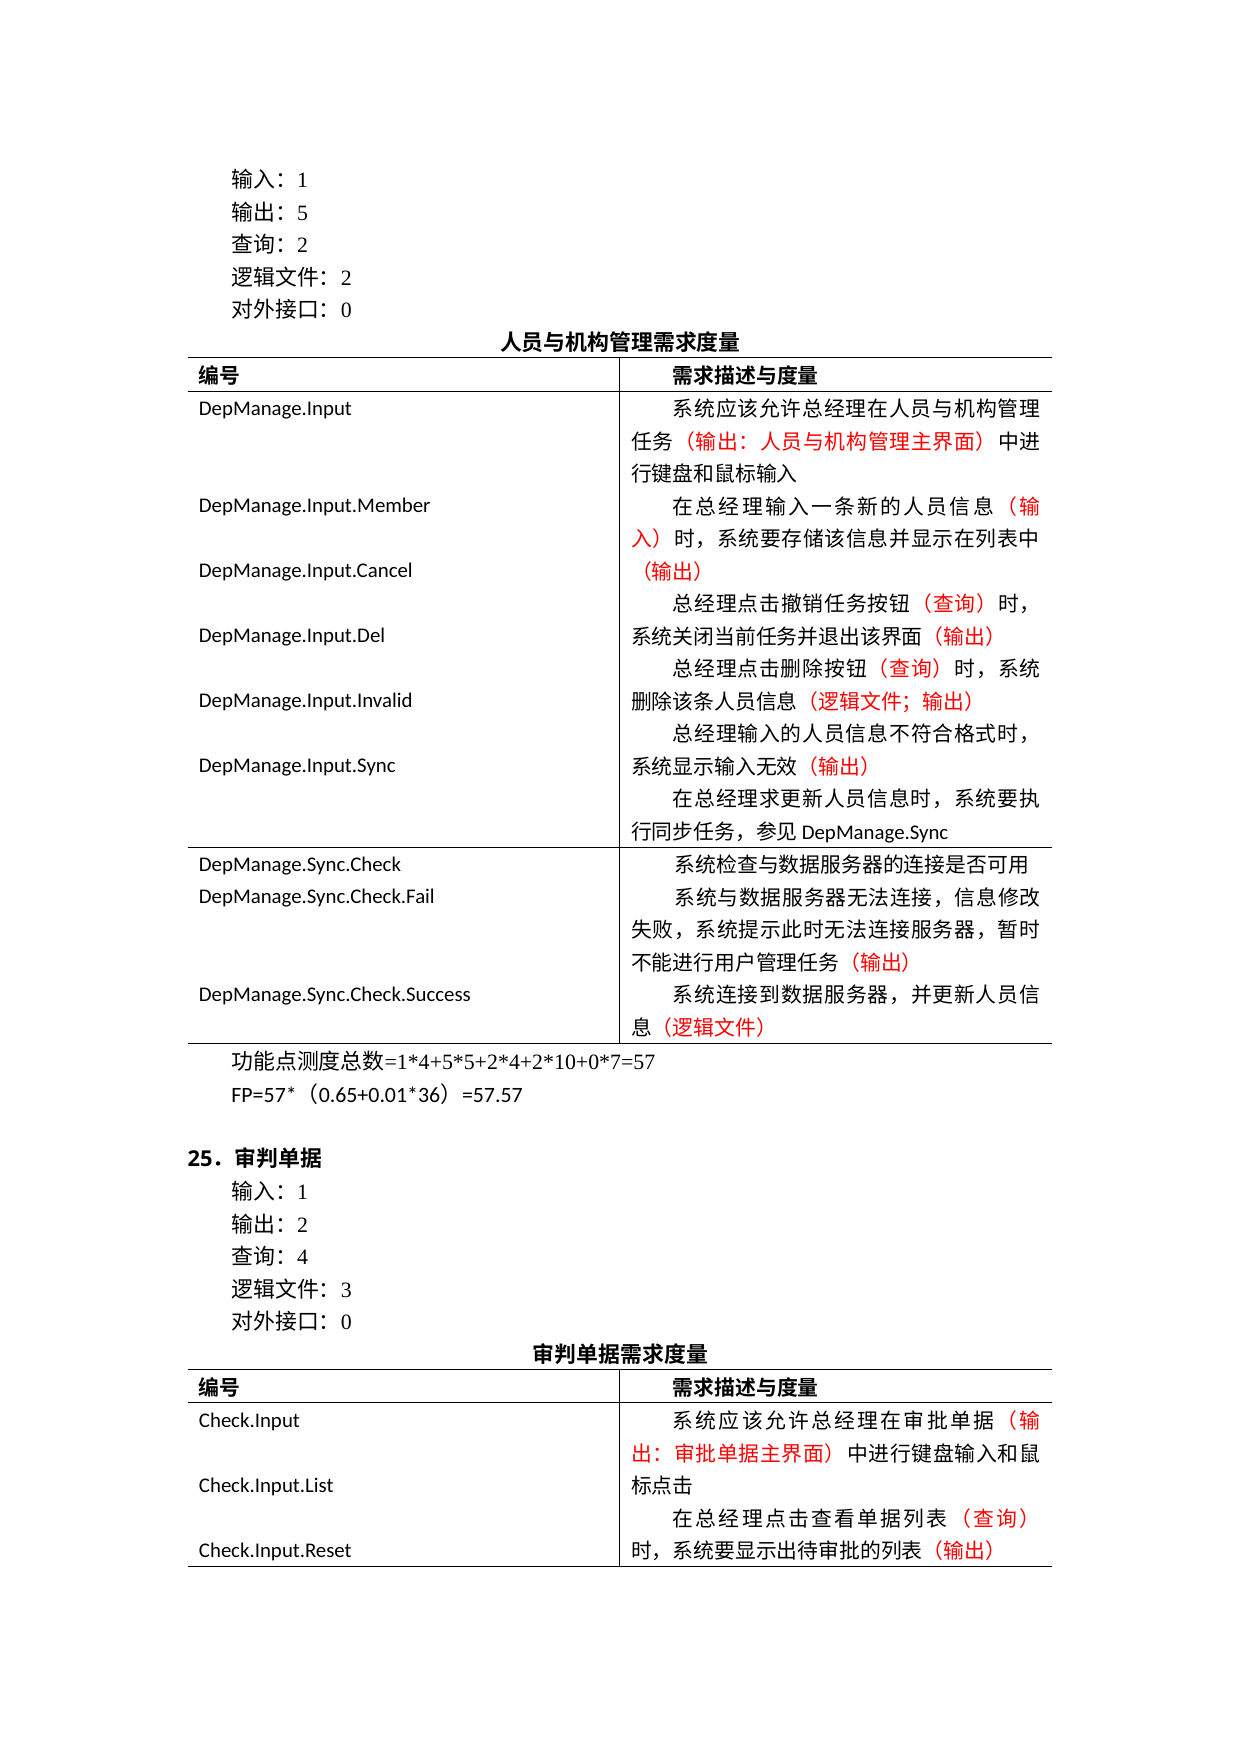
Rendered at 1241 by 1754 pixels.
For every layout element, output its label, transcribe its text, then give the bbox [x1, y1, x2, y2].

text 输出：5 [187, 194, 1053, 227]
text 逻辑文件：2 [187, 259, 1053, 292]
table_cell Check.Input Check.Input.List Check.Input.Reset Check.Input.Cancel Check.Input.Pass [188, 1403, 619, 1566]
text 输出：2 [187, 1206, 1053, 1239]
table_header 编号 [188, 358, 619, 391]
table_header 需求描述与度量 [620, 1370, 1052, 1402]
text 对外接口：0 [187, 1304, 1053, 1336]
text 人员与机构管理需求度量 [187, 324, 1053, 357]
table_header 编号 [188, 1370, 619, 1402]
text 25．审判单据 [187, 1141, 1053, 1174]
table_header 需求描述与度量 [620, 358, 1052, 391]
text 输入：1 [187, 162, 1053, 194]
table_cell DepManage.Input DepManage.Input.Member DepManage.Input.Cancel DepManage.Input.Del DepManage.Input.Invalid DepManage.Input.Sync [188, 392, 619, 847]
text 查询：4 [187, 1239, 1053, 1271]
text 功能点测度总数=1*4+5*5+2*4+2*10+0*7=57 [187, 1044, 1053, 1076]
table_cell 系统应该允许总经理在人员与机构管理任务（输出：人员与机构管理主界面）中进行键盘和鼠标输入 在总经理输入一条新的人员信息（输入）时，系统要存储该信息并显示在列表中（输出） 总经理点击撤销任务按钮（查询）时，系统关闭当前任务并退出该界面（输出） 总经理点击删除按钮（查询）时，系统删除该条人员信息（逻辑文件；输出） 总经理输入的人员信息不符合格式时，系统显示输入无效（输出） 在总经理求更新人员信息时，系统要执行同步任务，参见DepManage.Sync [620, 392, 1052, 847]
table_cell 系统检查与数据服务器的连接是否可用 系统与数据服务器无法连接，信息修改失败，系统提示此时无法连接服务器，暂时不能进行用户管理任务（输出） 系统连接到数据服务器，并更新人员信息（逻辑文件） [620, 848, 1052, 1043]
text 输入：1 [187, 1174, 1053, 1206]
text 对外接口：0 [187, 292, 1053, 324]
text FP=57*（0.65+0.01*36）=57.57 [187, 1076, 1053, 1109]
table_cell DepManage.Sync.Check DepManage.Sync.Check.Fail DepManage.Sync.Check.Success [188, 848, 619, 1043]
text 逻辑文件：3 [187, 1271, 1053, 1304]
text 查询：2 [187, 227, 1053, 259]
text 审判单据需求度量 [187, 1336, 1053, 1369]
